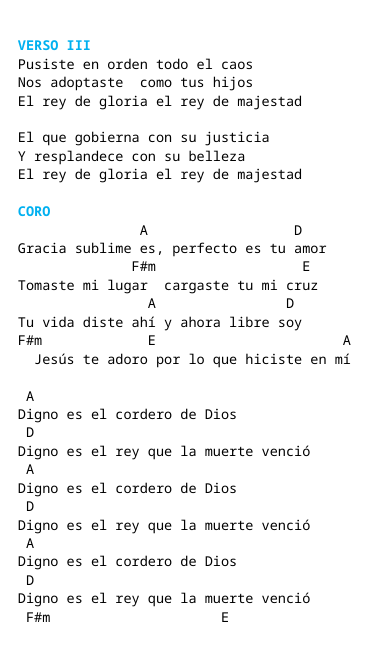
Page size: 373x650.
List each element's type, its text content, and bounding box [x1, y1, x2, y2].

text A D [18, 294, 354, 313]
text Nos adoptaste como tus hijos [18, 73, 354, 91]
text Y resplandece con su belleza [18, 147, 354, 165]
text D [18, 571, 354, 589]
text F#m E [18, 257, 354, 276]
text Digno es el rey que la muerte venció [18, 442, 354, 460]
text El que gobierna con su justicia [18, 128, 354, 147]
text A [18, 534, 354, 552]
text Digno es el rey que la muerte venció [18, 516, 354, 534]
text A [18, 460, 354, 479]
text D [18, 497, 354, 516]
text Digno es el cordero de Dios [18, 405, 354, 423]
text Tomaste mi lugar cargaste tu mi cruz [18, 276, 354, 294]
text Digno es el rey que la muerte venció [18, 589, 354, 608]
text El rey de gloria el rey de majestad [18, 165, 354, 184]
text D [18, 423, 354, 442]
text El rey de gloria el rey de majestad [18, 91, 354, 110]
text CORO [18, 202, 354, 221]
text Pusiste en orden todo el caos [18, 54, 354, 73]
text A [18, 386, 354, 405]
text Digno es el cordero de Dios [18, 479, 354, 497]
text Jesús te adoro por lo que hiciste en mí [18, 349, 354, 368]
text Tu vida diste ahí y ahora libre soy [18, 313, 354, 331]
text A D [18, 221, 354, 239]
text F#m E A [18, 331, 354, 349]
text Gracia sublime es, perfecto es tu amor [18, 239, 354, 257]
text Digno es el cordero de Dios [18, 552, 354, 571]
text F#m E [18, 608, 354, 626]
text VERSO III [18, 36, 354, 54]
